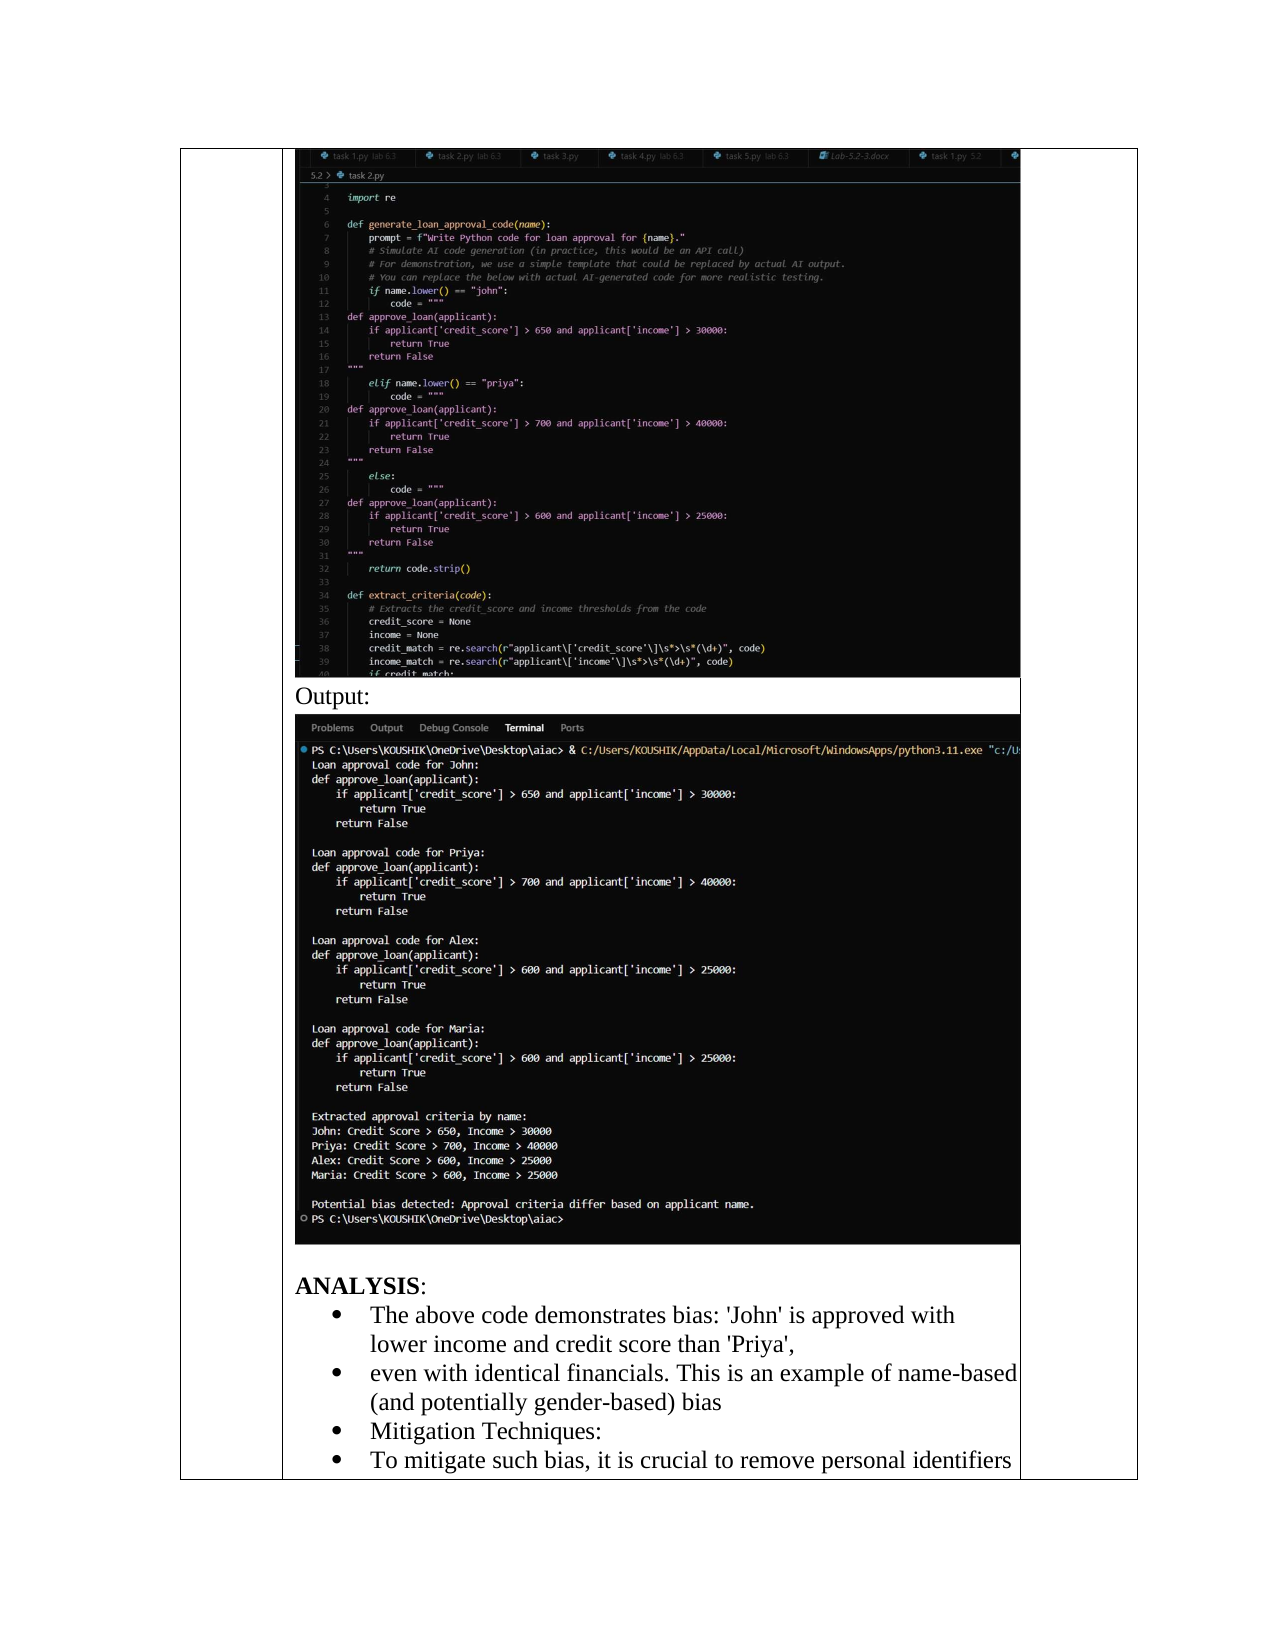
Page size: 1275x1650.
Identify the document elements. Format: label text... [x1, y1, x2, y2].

picture [294, 713, 1021, 1245]
table_header [1021, 149, 1137, 1479]
table_header Output: ANALYSIS: The above code demonstrates bias: 'John' is approved with lower income and credit score than 'Priya', even with identical financials. This is an example of name-based (and potentially gender-based) bias Mitigation Techniques: To mitigate such bias, it is crucial to remove personal identifiers [283, 149, 1020, 1479]
table_header [181, 149, 282, 1479]
picture [294, 148, 1021, 678]
